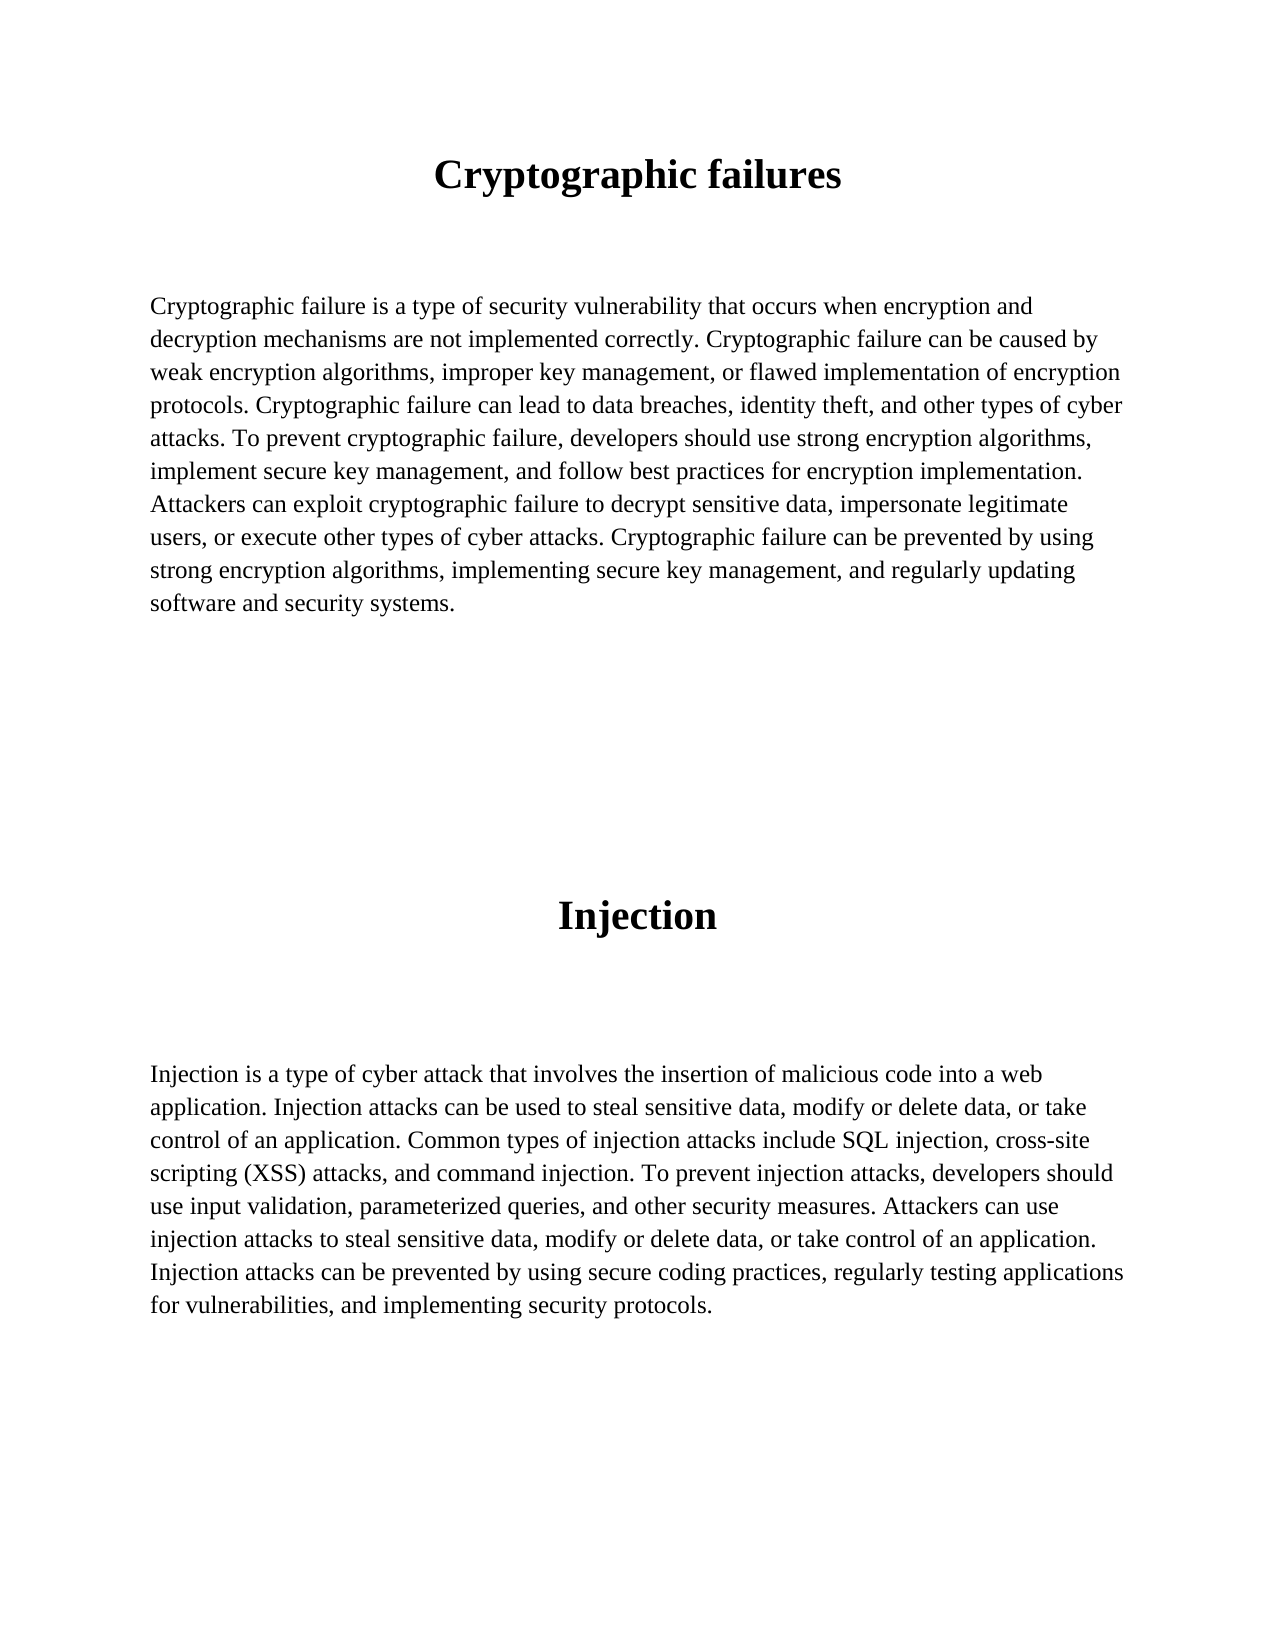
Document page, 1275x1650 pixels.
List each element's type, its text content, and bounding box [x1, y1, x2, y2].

text Injection is a type of cyber attack that involves the insertion of malicious code into a web application. Injection attacks can be used to steal sensitive data, modify or delete data, or take control of an application. Common types of injection attacks include SQL injection, cross-site scripting (XSS) attacks, and command injection. To prevent injection attacks, developers should use input validation, parameterized queries, and other security measures. Attackers can use injection attacks to steal sensitive data, modify or delete data, or take control of an application. Injection attacks can be prevented by using secure coding practices, regularly testing applications for vulnerabilities, and implementing security protocols. [150, 1059, 1125, 1319]
text Cryptographic failure is a type of security vulnerability that occurs when encryption and decryption mechanisms are not implemented correctly. Cryptographic failure can be caused by weak encryption algorithms, improper key management, or flawed implementation of encryption protocols. Cryptographic failure can lead to data breaches, identity theft, and other types of cyber attacks. To prevent cryptographic failure, developers should use strong encryption algorithms, implement secure key management, and follow best practices for encryption implementation. Attackers can exploit cryptographic failure to decrypt sensitive data, impersonate legitimate users, or execute other types of cyber attacks. Cryptographic failure can be prevented by using strong encryption algorithms, implementing secure key management, and regularly updating software and security systems. [150, 291, 1125, 617]
text Injection [150, 890, 1125, 938]
text Cryptographic failures [150, 150, 1125, 198]
